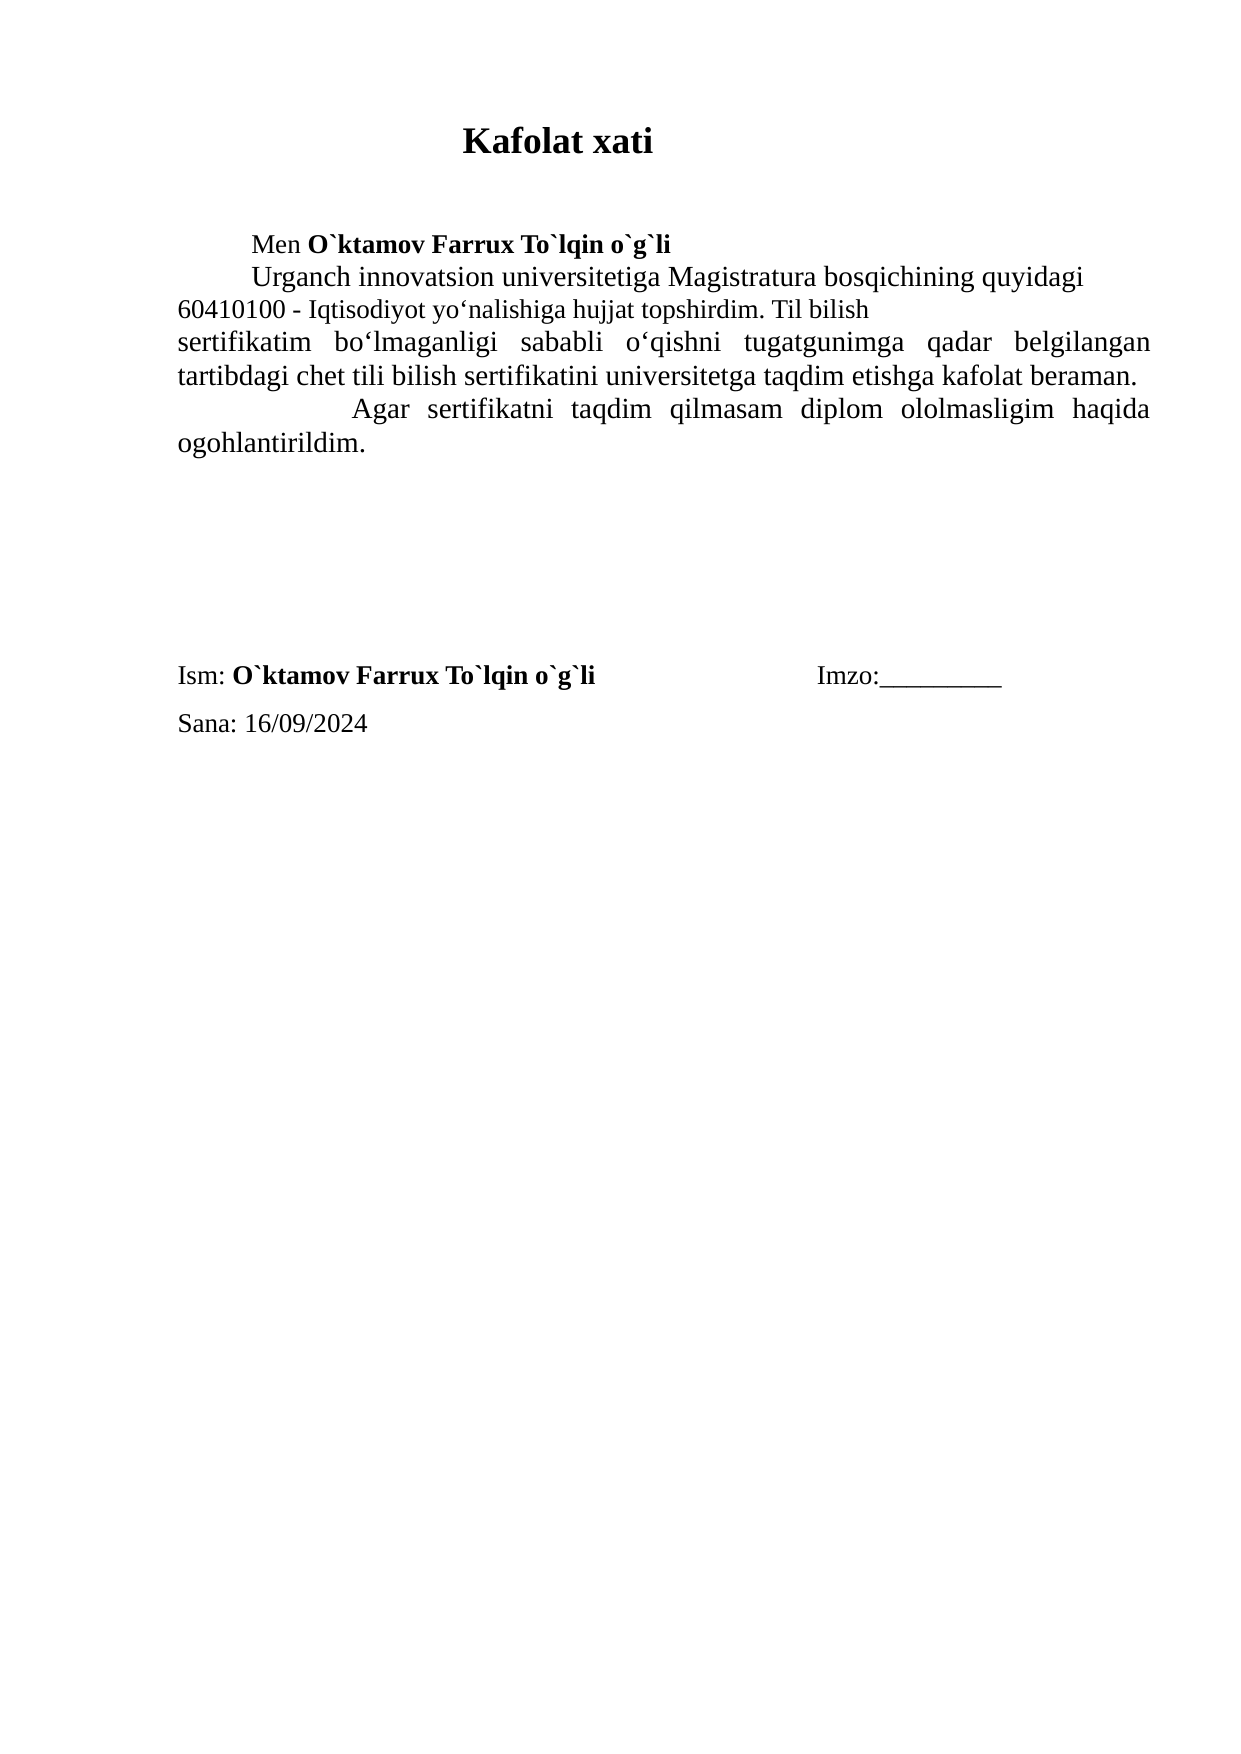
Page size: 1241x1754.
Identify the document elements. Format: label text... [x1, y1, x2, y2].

text Urganch innovatsion universitetiga Magistratura bosqichining quyidagi [177, 259, 1152, 293]
text 60410100 - Iqtisodiyot yo‘nalishiga hujjat topshirdim. Til bilish [177, 293, 1152, 324]
text Agar sertifikatni taqdim qilmasam diplom ololmasligim haqida ogohlantirildim. [177, 391, 1152, 458]
text Kafolat xati [177, 118, 1152, 161]
text Men O`ktamov Farrux To`lqin o`g`li [177, 228, 1152, 259]
text Ism: O`ktamov Farrux To`lqin o`g`li Imzo:_________ [177, 659, 1152, 690]
text Sana: 16/09/2024 [177, 707, 1152, 738]
text sertifikatim bo‘lmaganligi sababli o‘qishni tugatgunimga qadar belgilangan tartibdagi chet tili bilish sertifikatini universitetga taqdim etishga kafolat beraman. [177, 324, 1152, 391]
